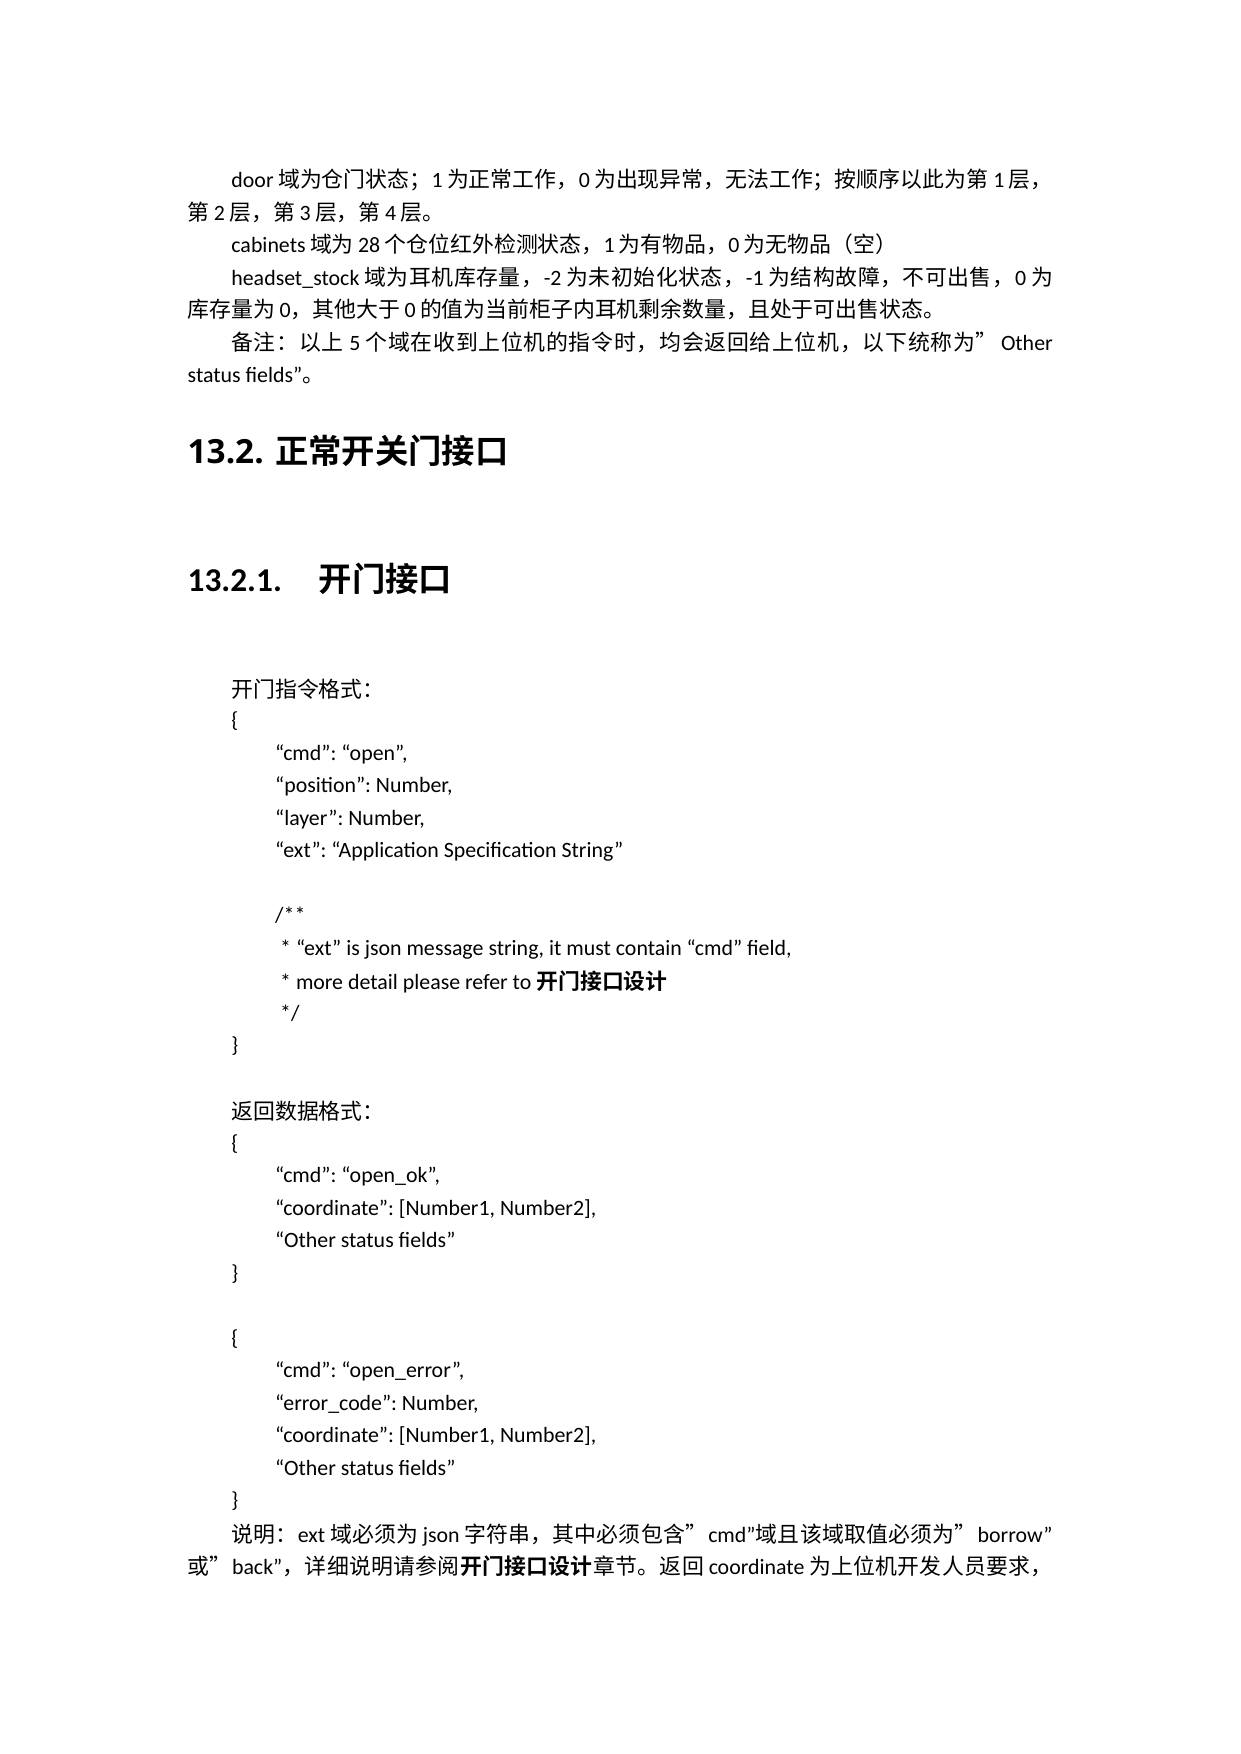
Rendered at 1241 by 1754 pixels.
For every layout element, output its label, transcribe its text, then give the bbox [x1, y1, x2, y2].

text “position”: Number, [187, 769, 1053, 801]
text 备注：以上5个域在收到上位机的指令时，均会返回给上位机，以下统称为”Other status fields”。 [187, 324, 1053, 389]
text * “ext” is json message string, it must contain “cmd” field, [187, 931, 1053, 964]
text “Other status fields” [187, 1451, 1053, 1484]
text “error_code”: Number, [187, 1386, 1053, 1419]
text “layer”: Number, [187, 801, 1053, 834]
text } [187, 1484, 1053, 1516]
subtitle 开门接口 [187, 544, 1053, 609]
subtitle 正常开关门接口 [187, 417, 1053, 482]
text “cmd”: “open”, [187, 736, 1053, 769]
text “cmd”: “open_error”, [187, 1354, 1053, 1386]
text { [187, 704, 1053, 736]
text /** [187, 899, 1053, 931]
text * more detail please refer to 开门接口设计 [187, 964, 1053, 996]
text } [187, 1256, 1053, 1289]
text } [187, 1029, 1053, 1061]
text 开门指令格式： [187, 671, 1053, 704]
text */ [187, 996, 1053, 1029]
text “Other status fields” [187, 1224, 1053, 1256]
text “ext”: “Application Specification String” [187, 834, 1053, 866]
text “coordinate”: [Number1, Number2], [187, 1419, 1053, 1451]
text “coordinate”: [Number1, Number2], [187, 1191, 1053, 1224]
text door域为仓门状态；1为正常工作，0为出现异常，无法工作；按顺序以此为第1层，第2层，第3层，第4层。 [187, 162, 1053, 227]
text 返回数据格式： { [187, 1094, 1053, 1159]
text “cmd”: “open_ok”, [187, 1159, 1053, 1191]
text { [187, 1321, 1053, 1354]
text headset_stock域为耳机库存量，-2为未初始化状态，-1为结构故障，不可出售，0为库存量为0，其他大于0的值为当前柜子内耳机剩余数量，且处于可出售状态。 [187, 259, 1053, 324]
text cabinets域为28个仓位红外检测状态，1为有物品，0为无物品（空） [187, 227, 1053, 259]
